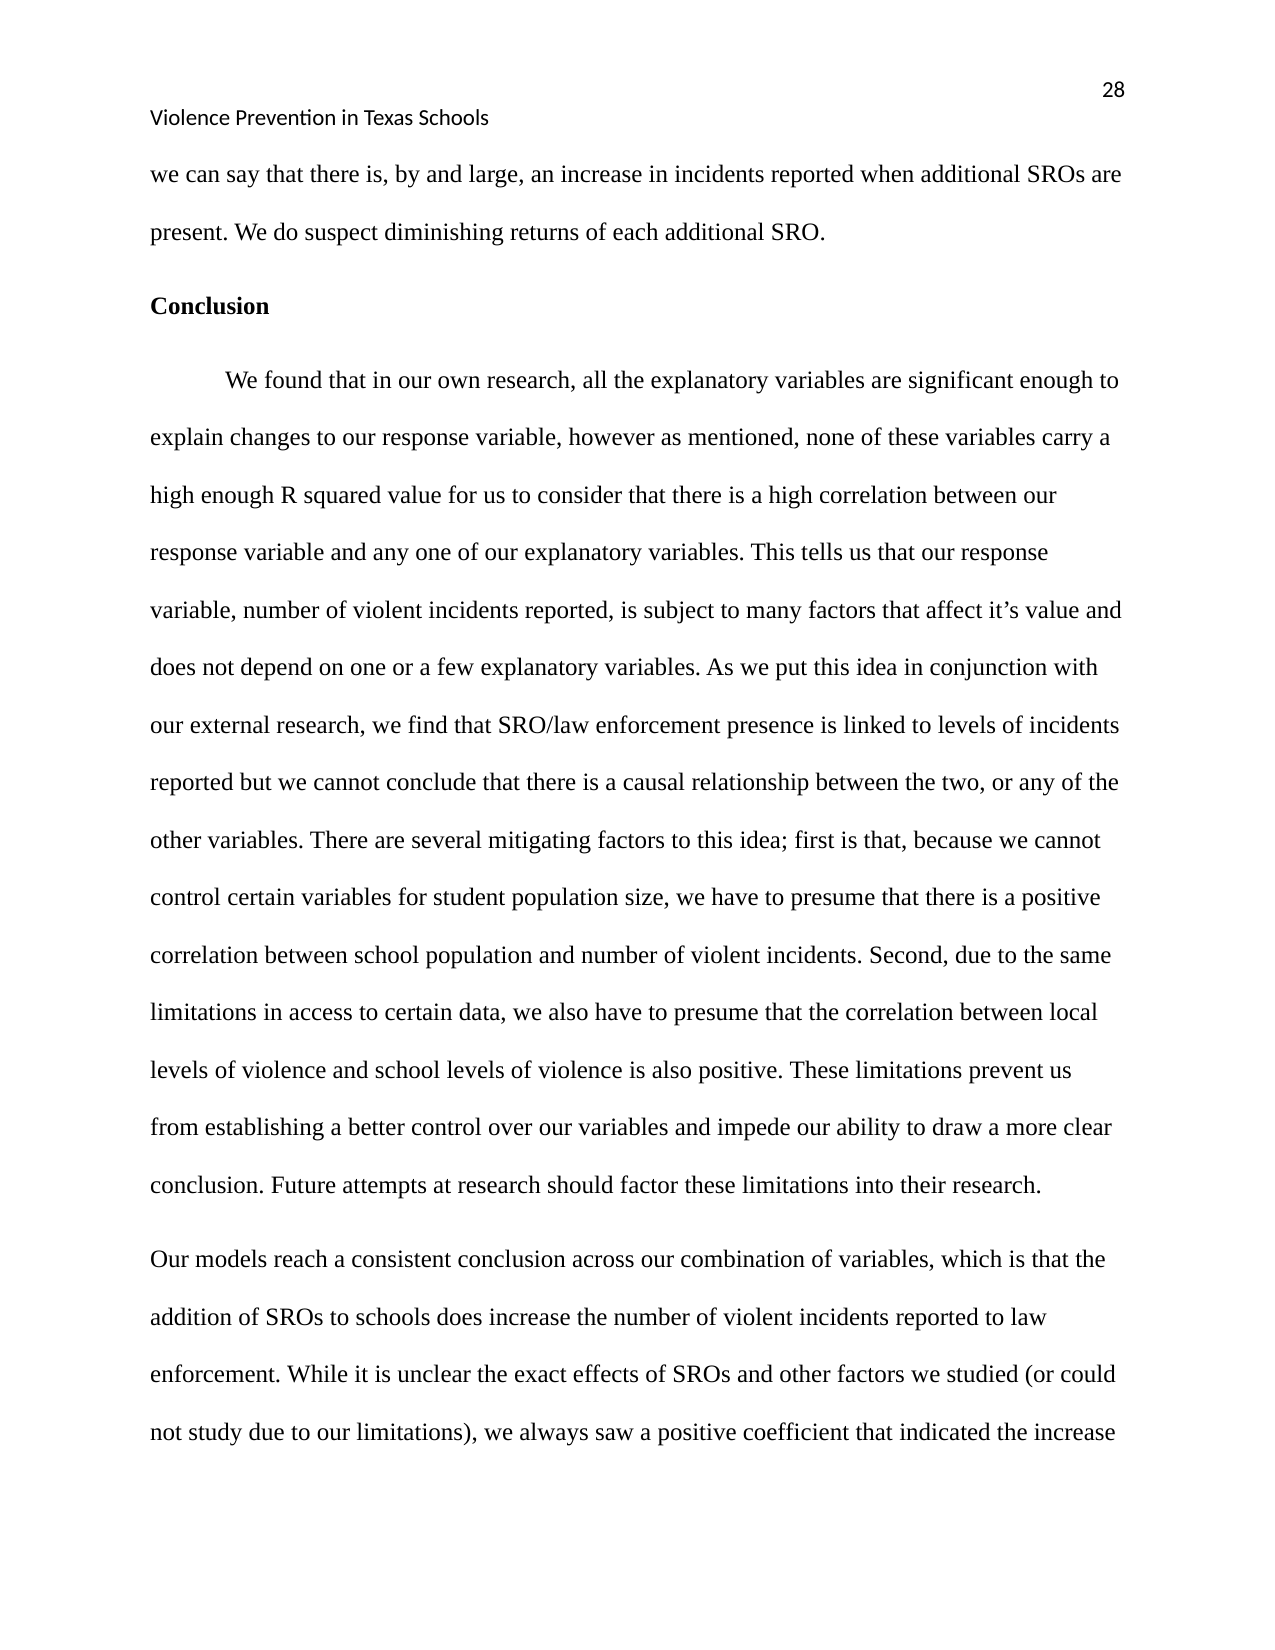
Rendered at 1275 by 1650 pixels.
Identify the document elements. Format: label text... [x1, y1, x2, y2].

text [150, 159, 1125, 245]
text Conclusion [150, 291, 1125, 319]
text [150, 1244, 1125, 1445]
text We found that in our own research, all the explanatory variables are significant enough to explain changes to our response variable, however as mentioned, none of these variables carry a high enough R squared value for us to consider that there is a high correlation between our response variable and any one of our explanatory variables. This tells us that our response variable, number of violent incidents reported, is subject to many factors that affect it’s value and does not depend on one or a few explanatory variables. As we put this idea in conjunction with our external research, we find that SRO/law enforcement presence is linked to levels of incidents reported but we cannot conclude that there is a causal relationship between the two, or any of the other variables. There are several mitigating factors to this idea; first is that, because we cannot control certain variables for student population size, we have to presume that there is a positive correlation between school population and number of violent incidents. Second, due to the same limitations in access to certain data, we also have to presume that the correlation between local levels of violence and school levels of violence is also positive. These limitations prevent us from establishing a better control over our variables and impede our ability to draw a more clear conclusion. Future attempts at research should factor these limitations into their research. [150, 365, 1125, 1199]
